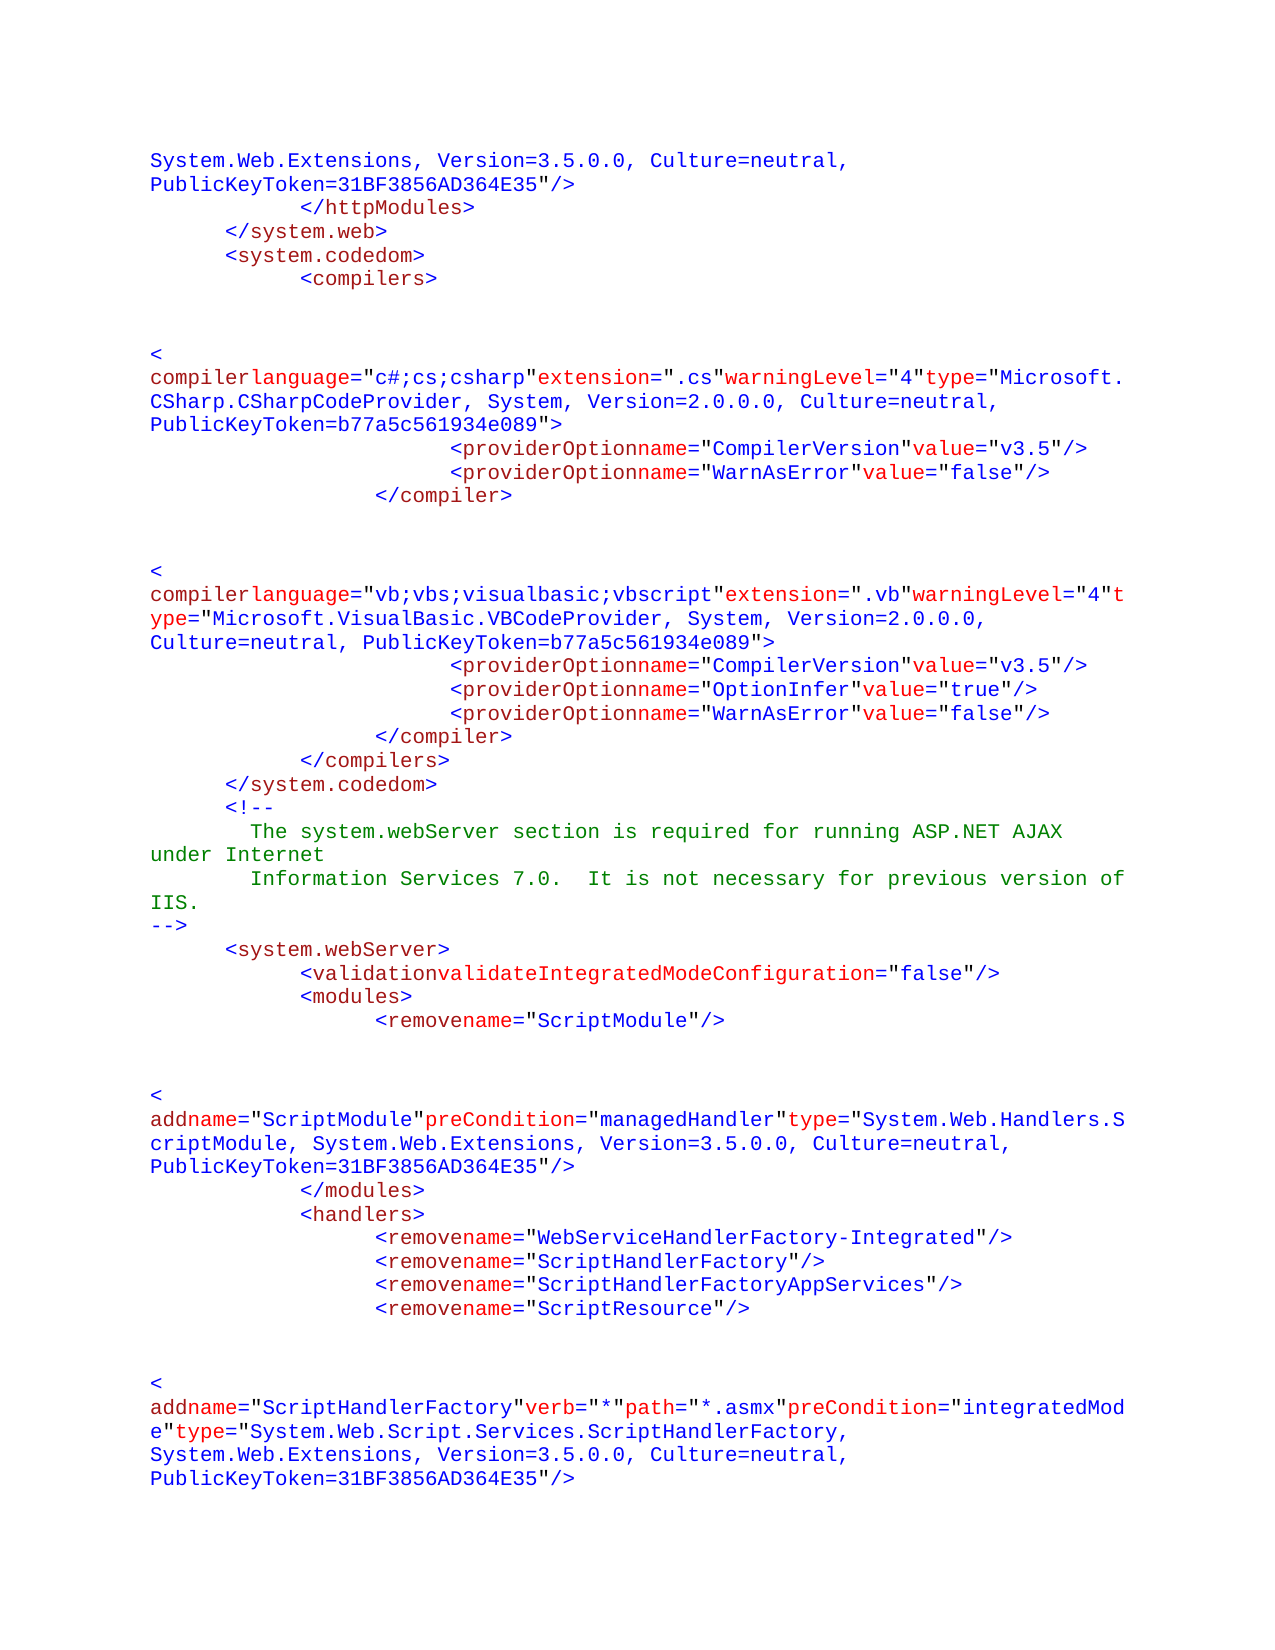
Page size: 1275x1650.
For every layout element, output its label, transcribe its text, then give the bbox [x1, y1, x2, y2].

text <removename="WebServiceHandlerFactory-Integrated"/> [150, 1227, 1125, 1251]
text --> [150, 915, 1125, 939]
text </system.codedom> [150, 773, 1125, 797]
text </compiler> [150, 485, 1125, 509]
text Information Services 7.0. It is not necessary for previous version of IIS. [150, 868, 1125, 915]
text <validationvalidateIntegratedModeConfiguration="false"/> [150, 963, 1125, 986]
text <!-- [150, 797, 1125, 821]
text <addname="ScriptModule"preCondition="managedHandler"type="System.Web.Handlers.ScriptModule, System.Web.Extensions, Version=3.5.0.0, Culture=neutral, PublicKeyToken=31BF3856AD364E35"/> [150, 1034, 1125, 1180]
text <modules> [150, 986, 1125, 1010]
text </modules> [150, 1180, 1125, 1203]
text <system.webServer> [150, 939, 1125, 963]
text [150, 150, 1125, 197]
text <system.codedom> [150, 244, 1125, 268]
text The system.webServer section is required for running ASP.NET AJAX under Internet [150, 821, 1125, 868]
text </compiler> [150, 726, 1125, 750]
text </compilers> [150, 750, 1125, 773]
text <providerOptionname="WarnAsError"value="false"/> [150, 462, 1125, 485]
text <removename="ScriptModule"/> [150, 1010, 1125, 1034]
text <removename="ScriptHandlerFactory"/> [150, 1251, 1125, 1274]
text <addname="ScriptHandlerFactory"verb="*"path="*.asmx"preCondition="integratedMode"type="System.Web.Script.Services.ScriptHandlerFactory, System.Web.Extensions, Version=3.5.0.0, Culture=neutral, PublicKeyToken=31BF3856AD364E35"/> [150, 1322, 1125, 1492]
text <handlers> [150, 1203, 1125, 1227]
text <compilerlanguage="vb;vbs;visualbasic;vbscript"extension=".vb"warningLevel="4"type="Microsoft.VisualBasic.VBCodeProvider, System, Version=2.0.0.0, Culture=neutral, PublicKeyToken=b77a5c561934e089"> [150, 509, 1125, 655]
text <compilers> [150, 268, 1125, 292]
text </httpModules> [150, 197, 1125, 221]
text <removename="ScriptResource"/> [150, 1298, 1125, 1322]
text <providerOptionname="CompilerVersion"value="v3.5"/> [150, 438, 1125, 462]
text <removename="ScriptHandlerFactoryAppServices"/> [150, 1274, 1125, 1298]
text <providerOptionname="CompilerVersion"value="v3.5"/> [150, 655, 1125, 679]
text <compilerlanguage="c#;cs;csharp"extension=".cs"warningLevel="4"type="Microsoft.CSharp.CSharpCodeProvider, System, Version=2.0.0.0, Culture=neutral, PublicKeyToken=b77a5c561934e089"> [150, 292, 1125, 438]
text <providerOptionname="WarnAsError"value="false"/> [150, 703, 1125, 726]
text </system.web> [150, 221, 1125, 244]
text <providerOptionname="OptionInfer"value="true"/> [150, 679, 1125, 703]
